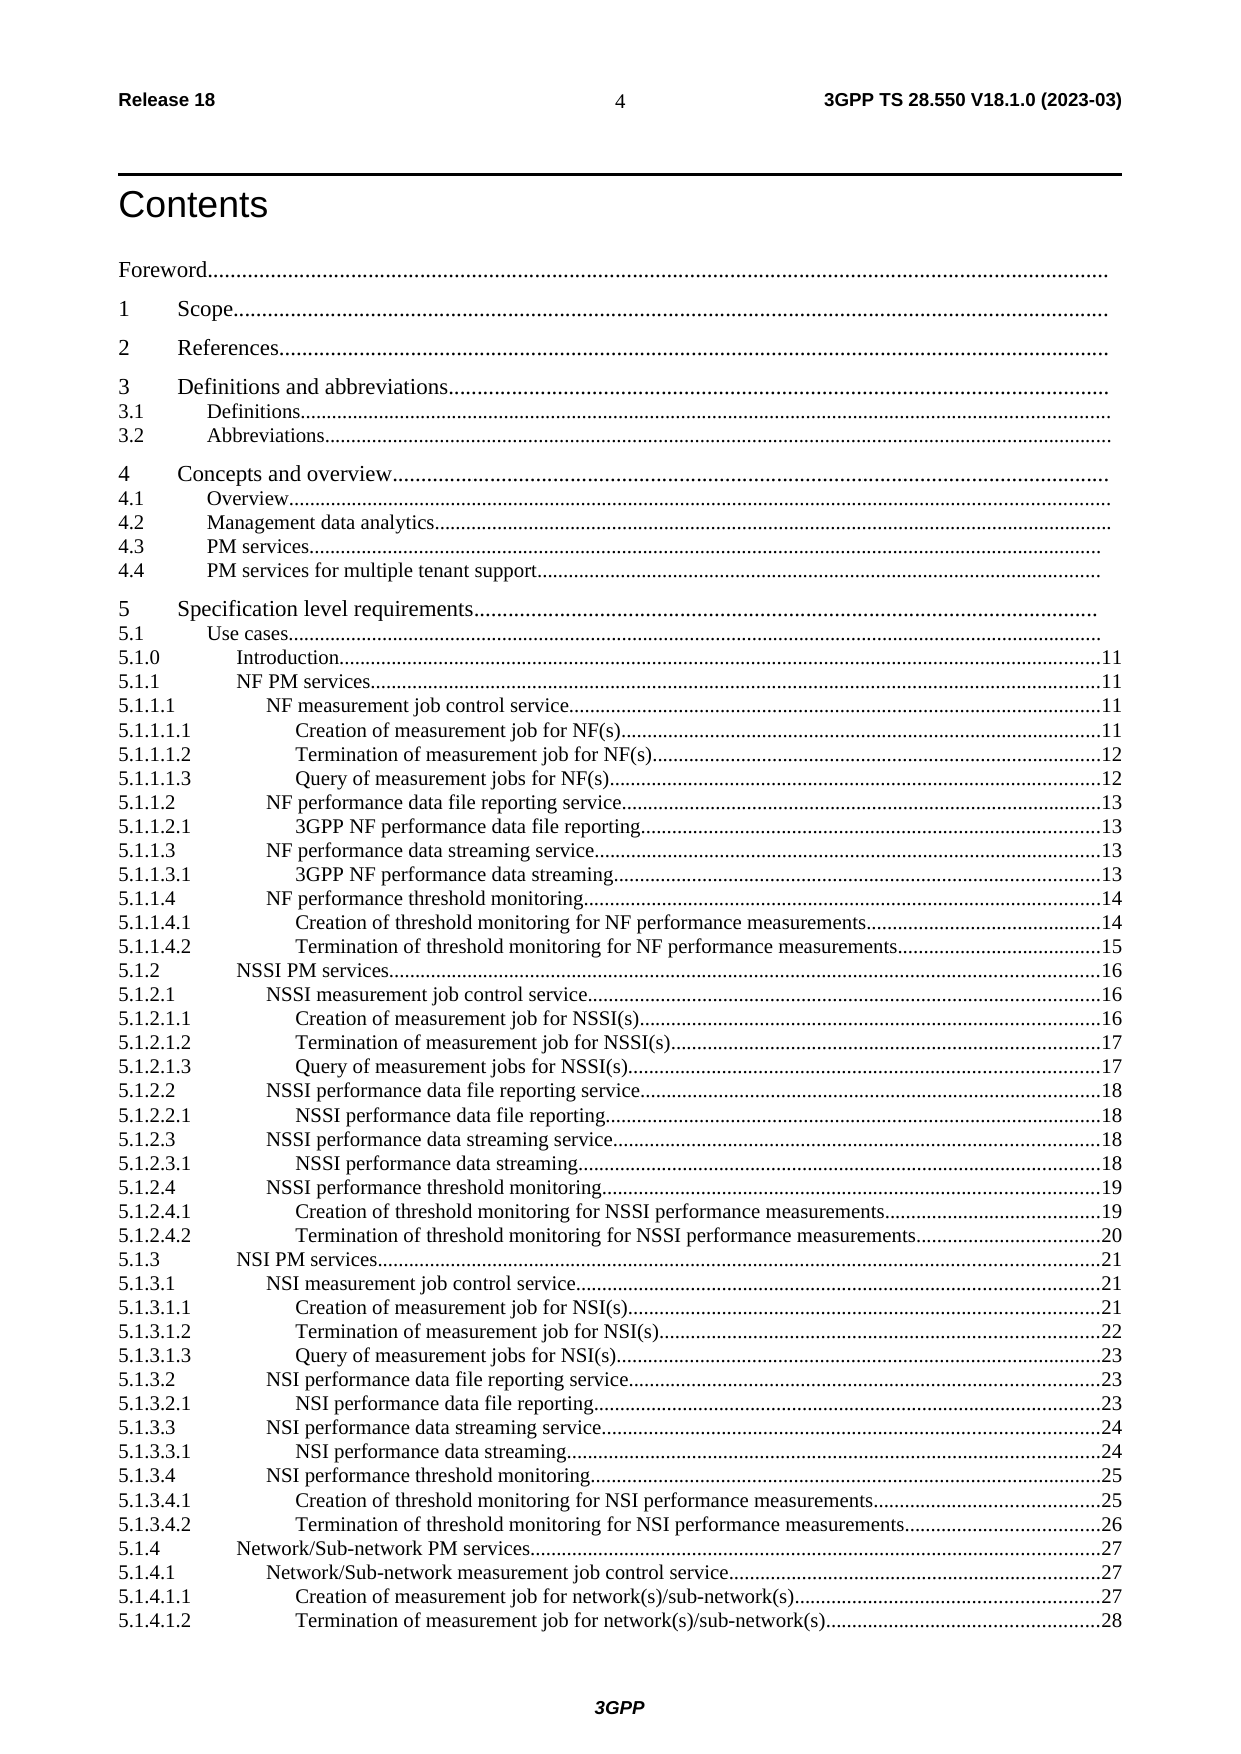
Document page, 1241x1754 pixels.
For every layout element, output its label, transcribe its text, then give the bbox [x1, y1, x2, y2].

text 5.1.1 NF PM services 11 [118, 669, 1122, 693]
text 3.1 Definitions 9 [118, 399, 1078, 423]
text 5.1.4.1 Network/Sub-network measurement job control service 27 [118, 1560, 1122, 1584]
text 5.1.1.4.1 Creation of threshold monitoring for NF performance measurements 14 [118, 910, 1122, 934]
text 5.1.1.4.2 Termination of threshold monitoring for NF performance measurements 15 [118, 934, 1122, 958]
text 5.1.3.3 NSI performance data streaming service 24 [118, 1415, 1122, 1439]
text 5.1.3.1.1 Creation of measurement job for NSI(s) 21 [118, 1295, 1122, 1319]
text 5.1.1.1.1 Creation of measurement job for NF(s) 11 [118, 717, 1122, 742]
text 5.1.2.4 NSSI performance threshold monitoring 19 [118, 1175, 1122, 1199]
text 5.1 Use cases 11 [118, 621, 1078, 645]
text 3 Definitions and abbreviations 9 [118, 373, 1078, 399]
text 5.1.1.3 NF performance data streaming service 13 [118, 838, 1122, 862]
text 5.1.1.3.1 3GPP NF performance data streaming 13 [118, 862, 1122, 886]
text 5.1.1.2 NF performance data file reporting service 13 [118, 790, 1122, 814]
text 4 Concepts and overview 9 [118, 460, 1078, 486]
text 5.1.2.1 NSSI measurement job control service 16 [118, 982, 1122, 1006]
text 4.1 Overview 9 [118, 486, 1078, 510]
text 5.1.2.1.3 Query of measurement jobs for NSSI(s) 17 [118, 1054, 1122, 1078]
text 5.1.1.2.1 3GPP NF performance data file reporting 13 [118, 814, 1122, 838]
text 4.3 PM services 10 [118, 534, 1078, 558]
text 5.1.1.1 NF measurement job control service 11 [118, 693, 1122, 717]
text 5.1.3.1.3 Query of measurement jobs for NSI(s) 23 [118, 1343, 1122, 1367]
text 5.1.3.2.1 NSI performance data file reporting 23 [118, 1391, 1122, 1415]
text 5.1.2.1.2 Termination of measurement job for NSSI(s) 17 [118, 1030, 1122, 1054]
text 5.1.3.1 NSI measurement job control service 21 [118, 1271, 1122, 1295]
text 5.1.1.1.2 Termination of measurement job for NF(s) 12 [118, 742, 1122, 766]
text 5.1.4.1.1 Creation of measurement job for network(s)/sub-network(s) 27 [118, 1584, 1122, 1608]
text 5.1.4.1.2 Termination of measurement job for network(s)/sub-network(s) 28 [118, 1608, 1122, 1632]
text 5.1.3 NSI PM services 21 [118, 1247, 1122, 1271]
text 5.1.3.4 NSI performance threshold monitoring 25 [118, 1463, 1122, 1487]
text 5.1.3.4.2 Termination of threshold monitoring for NSI performance measurements 26 [118, 1512, 1122, 1536]
text 5.1.2.3 NSSI performance data streaming service 18 [118, 1127, 1122, 1151]
text 5.1.0 Introduction 11 [118, 645, 1122, 669]
text 5 Specification level requirements 11 [118, 595, 1078, 621]
text 5.1.2.1.1 Creation of measurement job for NSSI(s) 16 [118, 1006, 1122, 1030]
text 5.1.1.4 NF performance threshold monitoring 14 [118, 886, 1122, 910]
text 3.2 Abbreviations 9 [118, 423, 1078, 447]
text 5.1.2.3.1 NSSI performance data streaming 18 [118, 1151, 1122, 1175]
text Contents [118, 176, 1122, 225]
text 4.4 PM services for multiple tenant support 10 [118, 558, 1078, 582]
text 4.2 Management data analytics 9 [118, 510, 1078, 534]
text 5.1.2.2 NSSI performance data file reporting service 18 [118, 1078, 1122, 1102]
text 2 References 8 [118, 334, 1078, 360]
text 5.1.2 NSSI PM services 16 [118, 958, 1122, 982]
text 5.1.2.4.1 Creation of threshold monitoring for NSSI performance measurements 19 [118, 1199, 1122, 1223]
text Foreword 7 [118, 256, 1078, 283]
text 5.1.2.2.1 NSSI performance data file reporting 18 [118, 1102, 1122, 1127]
text 1 Scope 8 [118, 295, 1078, 321]
text 5.1.4 Network/Sub-network PM services 27 [118, 1536, 1122, 1560]
text 5.1.3.2 NSI performance data file reporting service 23 [118, 1367, 1122, 1391]
text 5.1.3.4.1 Creation of threshold monitoring for NSI performance measurements 25 [118, 1487, 1122, 1512]
text 5.1.2.4.2 Termination of threshold monitoring for NSSI performance measurements 20 [118, 1223, 1122, 1247]
text 5.1.1.1.3 Query of measurement jobs for NF(s) 12 [118, 766, 1122, 790]
text 5.1.3.1.2 Termination of measurement job for NSI(s) 22 [118, 1319, 1122, 1343]
text 5.1.3.3.1 NSI performance data streaming 24 [118, 1439, 1122, 1463]
